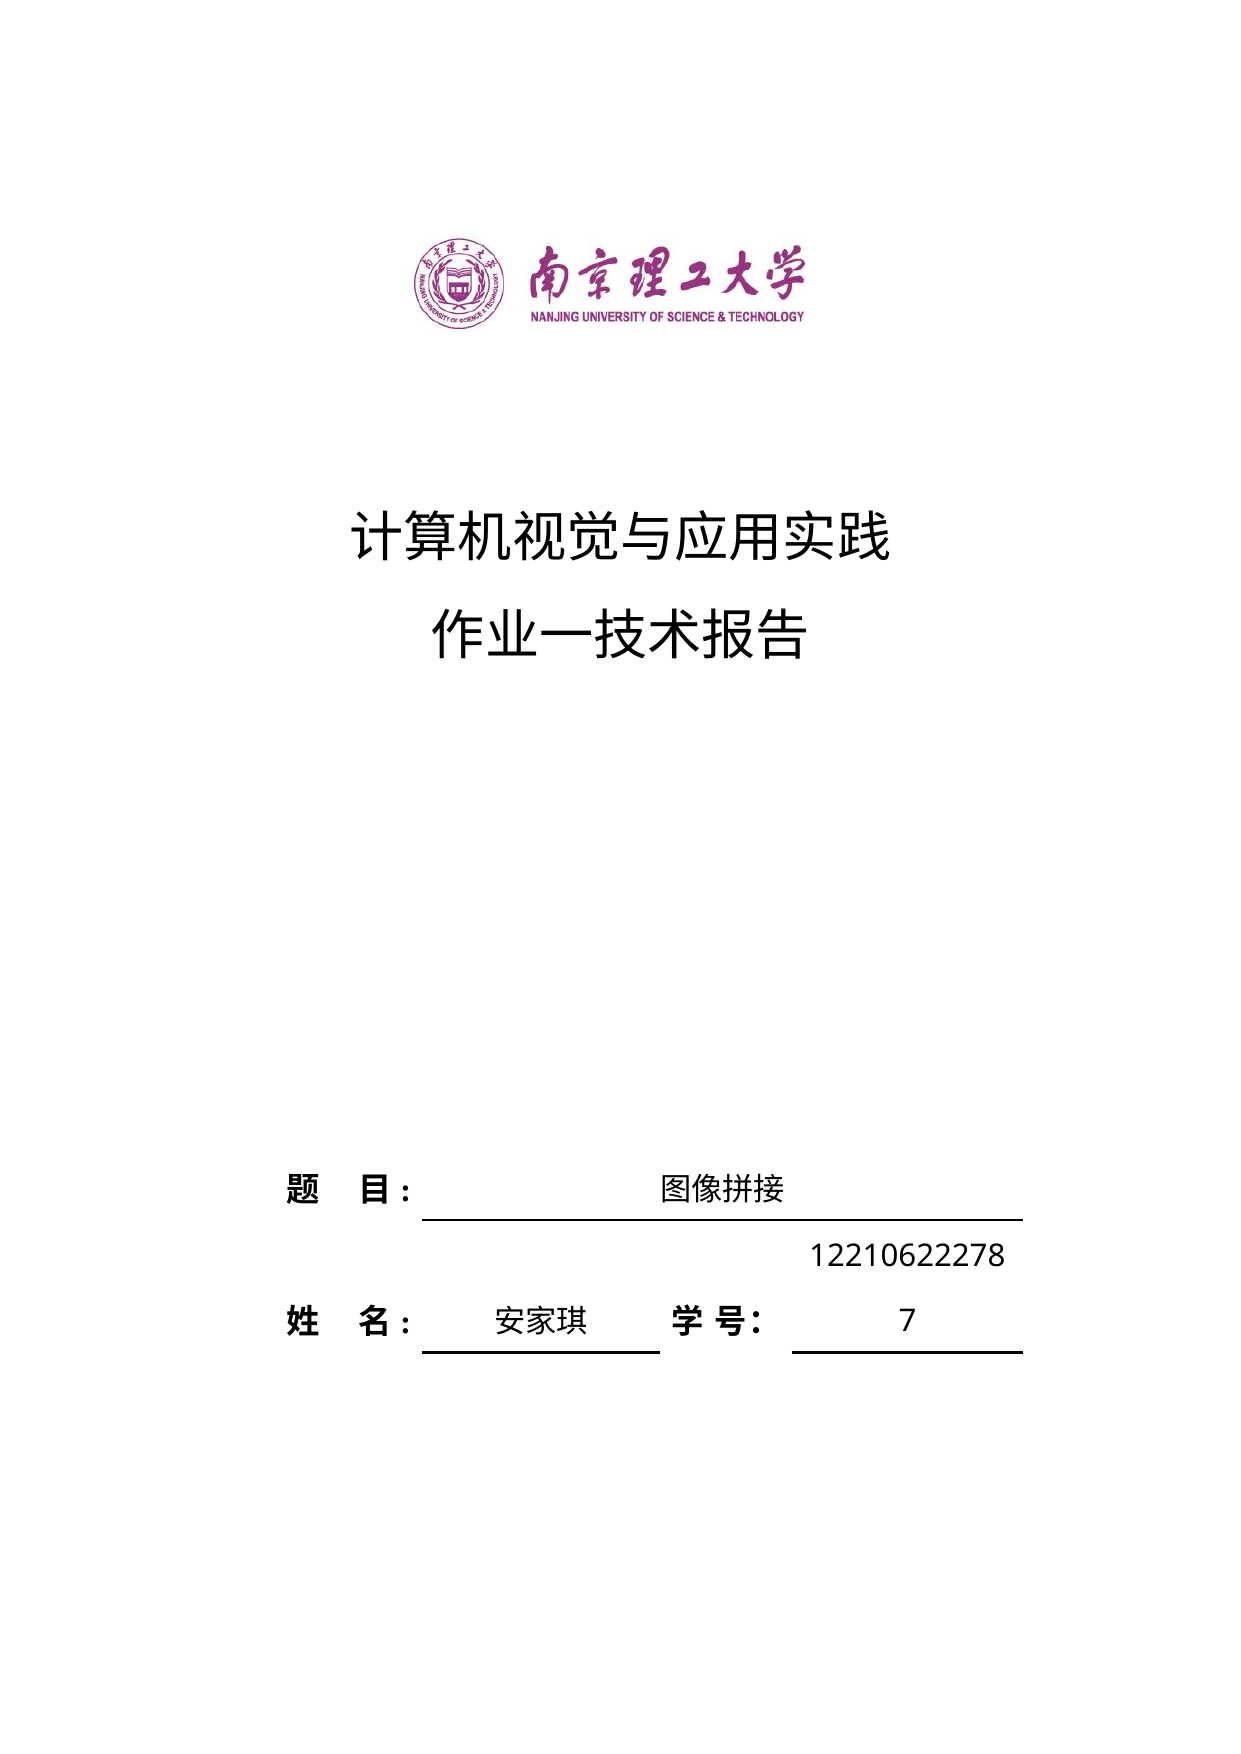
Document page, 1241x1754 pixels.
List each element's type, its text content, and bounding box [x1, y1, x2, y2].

table_cell 安家琪 [422, 1221, 660, 1351]
table_cell 学 号： [660, 1221, 792, 1351]
picture [401, 234, 839, 337]
table_header 题 目: [275, 1134, 422, 1219]
table_cell 122106222787 [792, 1221, 1023, 1351]
table_cell 姓 名: [275, 1219, 422, 1351]
text 作业一技术报告 [187, 582, 1053, 679]
text 计算机视觉与应用实践 [187, 484, 1053, 582]
table_header 图像拼接 [422, 1134, 1023, 1219]
